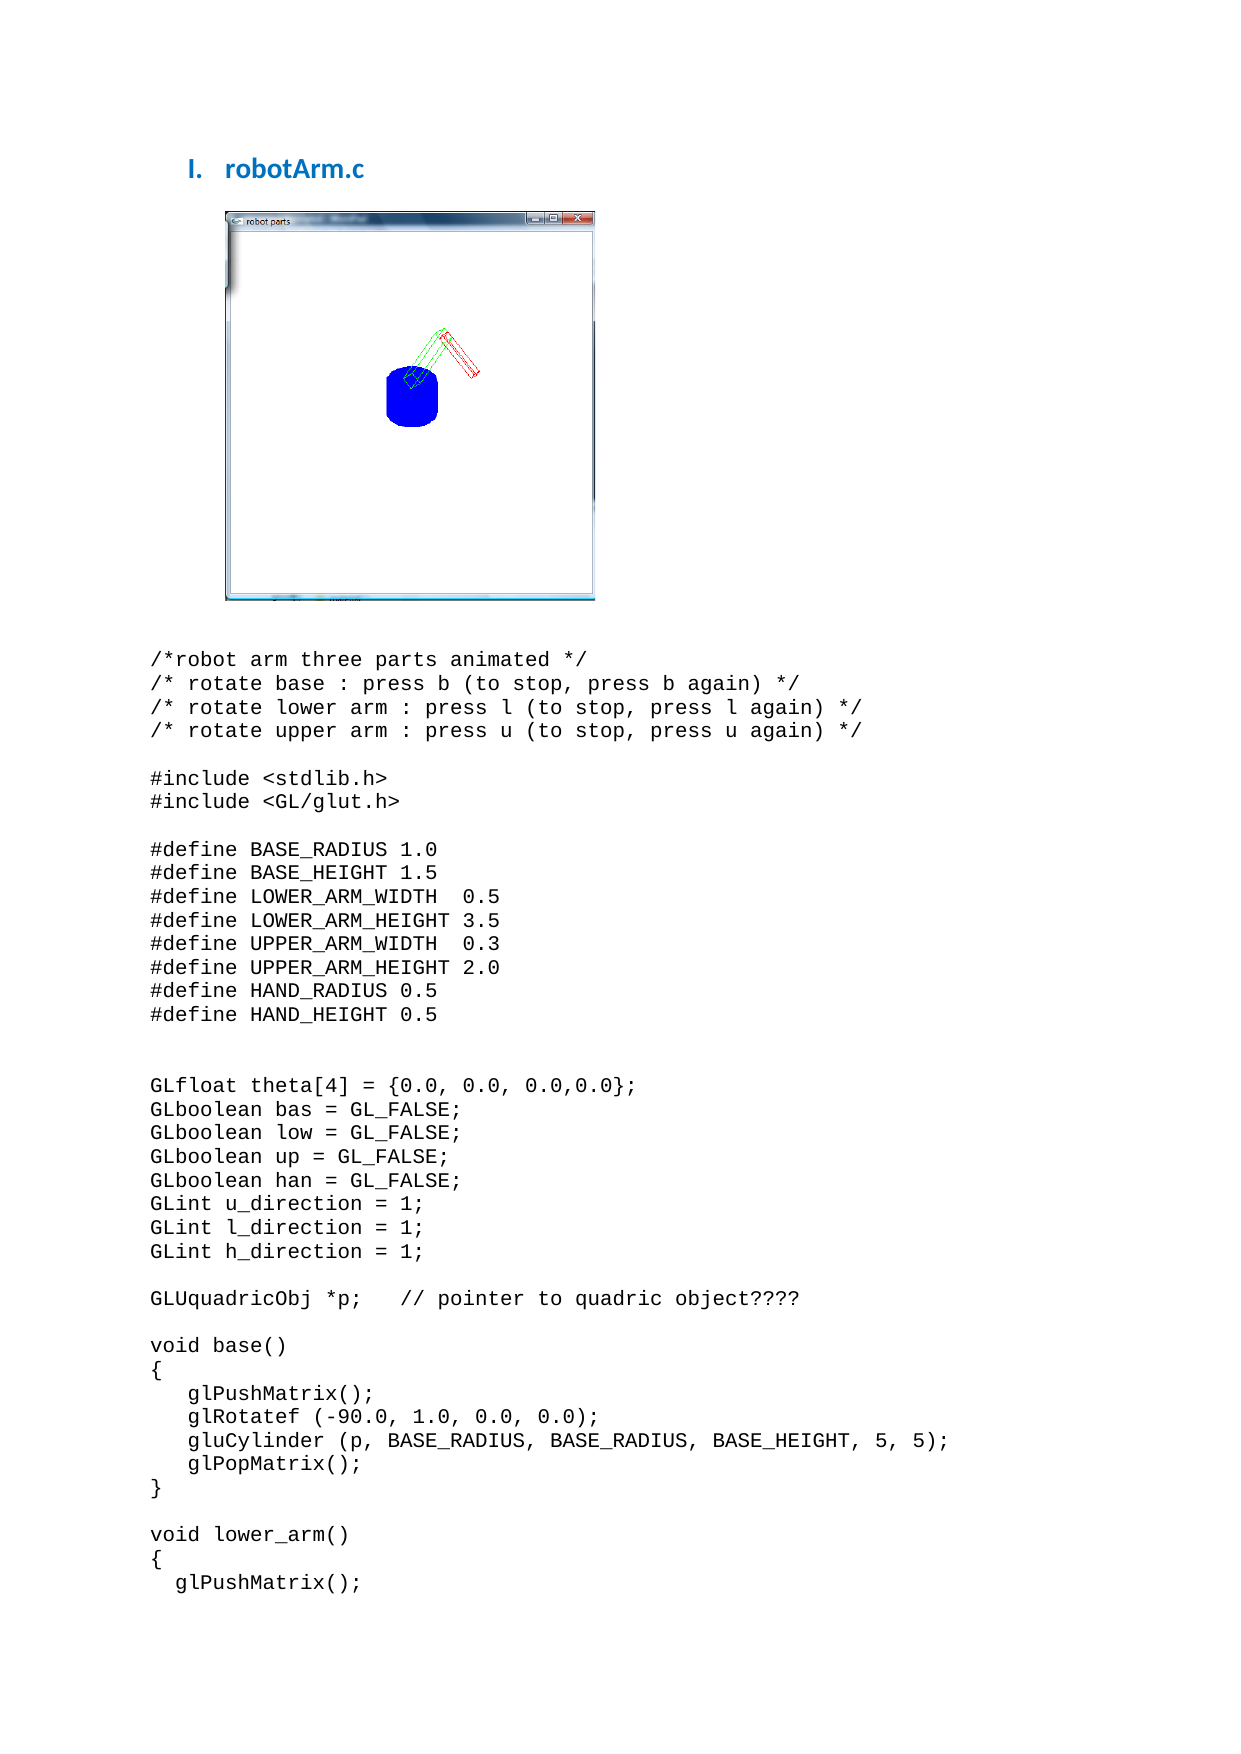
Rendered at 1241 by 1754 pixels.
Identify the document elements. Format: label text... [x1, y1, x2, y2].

text #define LOWER_ARM_HEIGHT 3.5 [150, 909, 1090, 933]
text #define BASE_RADIUS 1.0 [150, 839, 1090, 862]
text void lower_arm() [150, 1524, 1090, 1548]
text #define HAND_HEIGHT 0.5 [150, 1004, 1090, 1028]
text GLboolean han = GL_FALSE; [150, 1170, 1090, 1193]
text glRotatef (-90.0, 1.0, 0.0, 0.0); [150, 1406, 1090, 1430]
text GLboolean up = GL_FALSE; [150, 1146, 1090, 1170]
text gluCylinder (p, BASE_RADIUS, BASE_RADIUS, BASE_HEIGHT, 5, 5); [150, 1430, 1090, 1453]
list robotArm.c [187, 150, 1090, 186]
text void base() [150, 1335, 1090, 1359]
text glPopMatrix(); [150, 1453, 1090, 1477]
text #define UPPER_ARM_WIDTH 0.3 [150, 933, 1090, 957]
text /*robot arm three parts animated */ [150, 649, 1090, 673]
text { [150, 1548, 1090, 1572]
text #define UPPER_ARM_HEIGHT 2.0 [150, 957, 1090, 981]
picture [225, 211, 596, 601]
text GLint u_direction = 1; [150, 1193, 1090, 1217]
text /* rotate lower arm : press l (to stop, press l again) */ [150, 697, 1090, 720]
text GLint l_direction = 1; [150, 1217, 1090, 1241]
text #include <stdlib.h> [150, 768, 1090, 791]
text #include <GL/glut.h> [150, 791, 1090, 815]
text GLboolean bas = GL_FALSE; [150, 1099, 1090, 1122]
text glPushMatrix(); [150, 1382, 1090, 1406]
text GLUquadricObj *p; // pointer to quadric object???? [150, 1288, 1090, 1312]
text GLfloat theta[4] = {0.0, 0.0, 0.0,0.0}; [150, 1075, 1090, 1099]
text /* rotate upper arm : press u (to stop, press u again) */ [150, 720, 1090, 744]
text { [150, 1359, 1090, 1382]
text } [150, 1477, 1090, 1501]
text #define LOWER_ARM_WIDTH 0.5 [150, 886, 1090, 909]
text /* rotate base : press b (to stop, press b again) */ [150, 673, 1090, 697]
text #define HAND_RADIUS 0.5 [150, 981, 1090, 1004]
text #define BASE_HEIGHT 1.5 [150, 862, 1090, 886]
text glPushMatrix(); [150, 1572, 1090, 1595]
text GLint h_direction = 1; [150, 1241, 1090, 1264]
text GLboolean low = GL_FALSE; [150, 1122, 1090, 1146]
